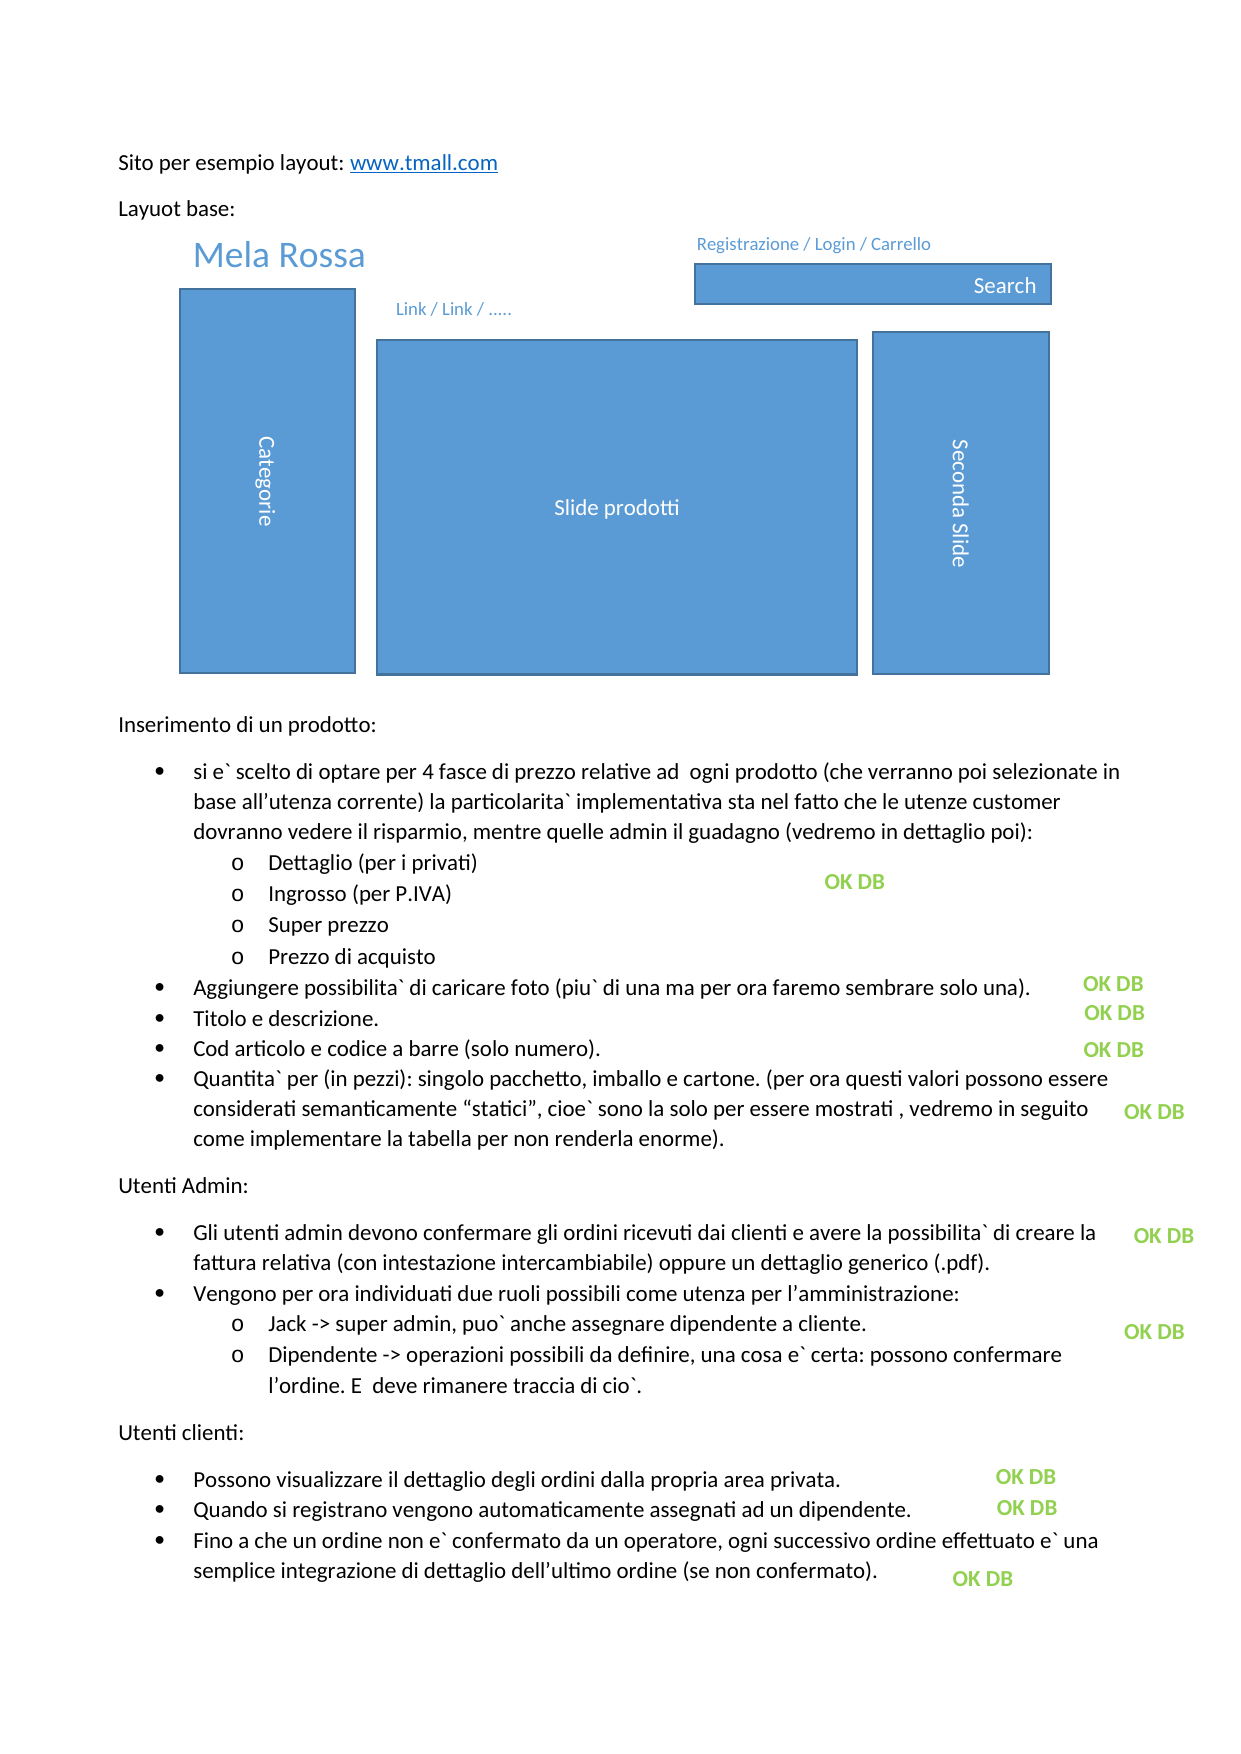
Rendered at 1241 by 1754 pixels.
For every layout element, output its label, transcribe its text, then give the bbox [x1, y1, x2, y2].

list Prezzo di acquisto [231, 942, 1122, 971]
list Ingrosso (per P.IVA) [231, 879, 1122, 908]
list Titolo e descrizione. [156, 1004, 1122, 1032]
text Utenti Admin: [118, 1171, 1122, 1199]
list Quantita` per (in pezzi): singolo pacchetto, imballo e cartone. (per ora questi valori possono essere considerati semanticamente “statici”, cioe` sono la solo per essere mostrati , vedremo in seguito come implementare la tabella per non renderla enorme). [156, 1064, 1122, 1152]
list Vengono per ora individuati due ruoli possibili come utenza per l’amministrazione: [156, 1279, 1122, 1307]
list Dipendente -> operazioni possibili da definire, una cosa e` certa: possono confermare l’ordine. E deve rimanere traccia di cio`. [231, 1340, 1122, 1400]
list si e` scelto di optare per 4 fasce di prezzo relative ad ogni prodotto (che verranno poi selezionate in base all’utenza corrente) la particolarita` implementativa sta nel fatto che le utenze customer dovranno vedere il risparmio, mentre quelle admin il guadagno (vedremo in dettaglio poi): [156, 757, 1122, 845]
list Super prezzo [231, 911, 1122, 940]
text Utenti clienti: [118, 1418, 1122, 1447]
list Cod articolo e codice a barre (solo numero). [156, 1034, 1122, 1062]
list Aggiungere possibilita` di caricare foto (piu` di una ma per ora faremo sembrare solo una). [156, 973, 1122, 1001]
list Dettaglio (per i privati) [231, 848, 1122, 877]
list Possono visualizzare il dettaglio degli ordini dalla propria area privata. [156, 1465, 1122, 1493]
text Layuot base: [118, 194, 1122, 222]
list Fino a che un ordine non e` confermato da un operatore, ogni successivo ordine effettuato e` una semplice integrazione di dettaglio dell’ultimo ordine (se non confermato). [156, 1526, 1122, 1584]
text Inserimento di un prodotto: [118, 710, 1122, 738]
list Gli utenti admin devono confermare gli ordini ricevuti dai clienti e avere la possibilita` di creare la fattura relativa (con intestazione intercambiabile) oppure un dettaglio generico (.pdf). [156, 1218, 1122, 1276]
text Sito per esempio layout: www.tmall.com [118, 148, 1122, 176]
list Quando si registrano vengono automaticamente assegnati ad un dipendente. [156, 1496, 1122, 1524]
list Jack -> super admin, puo` anche assegnare dipendente a cliente. [231, 1309, 1122, 1338]
